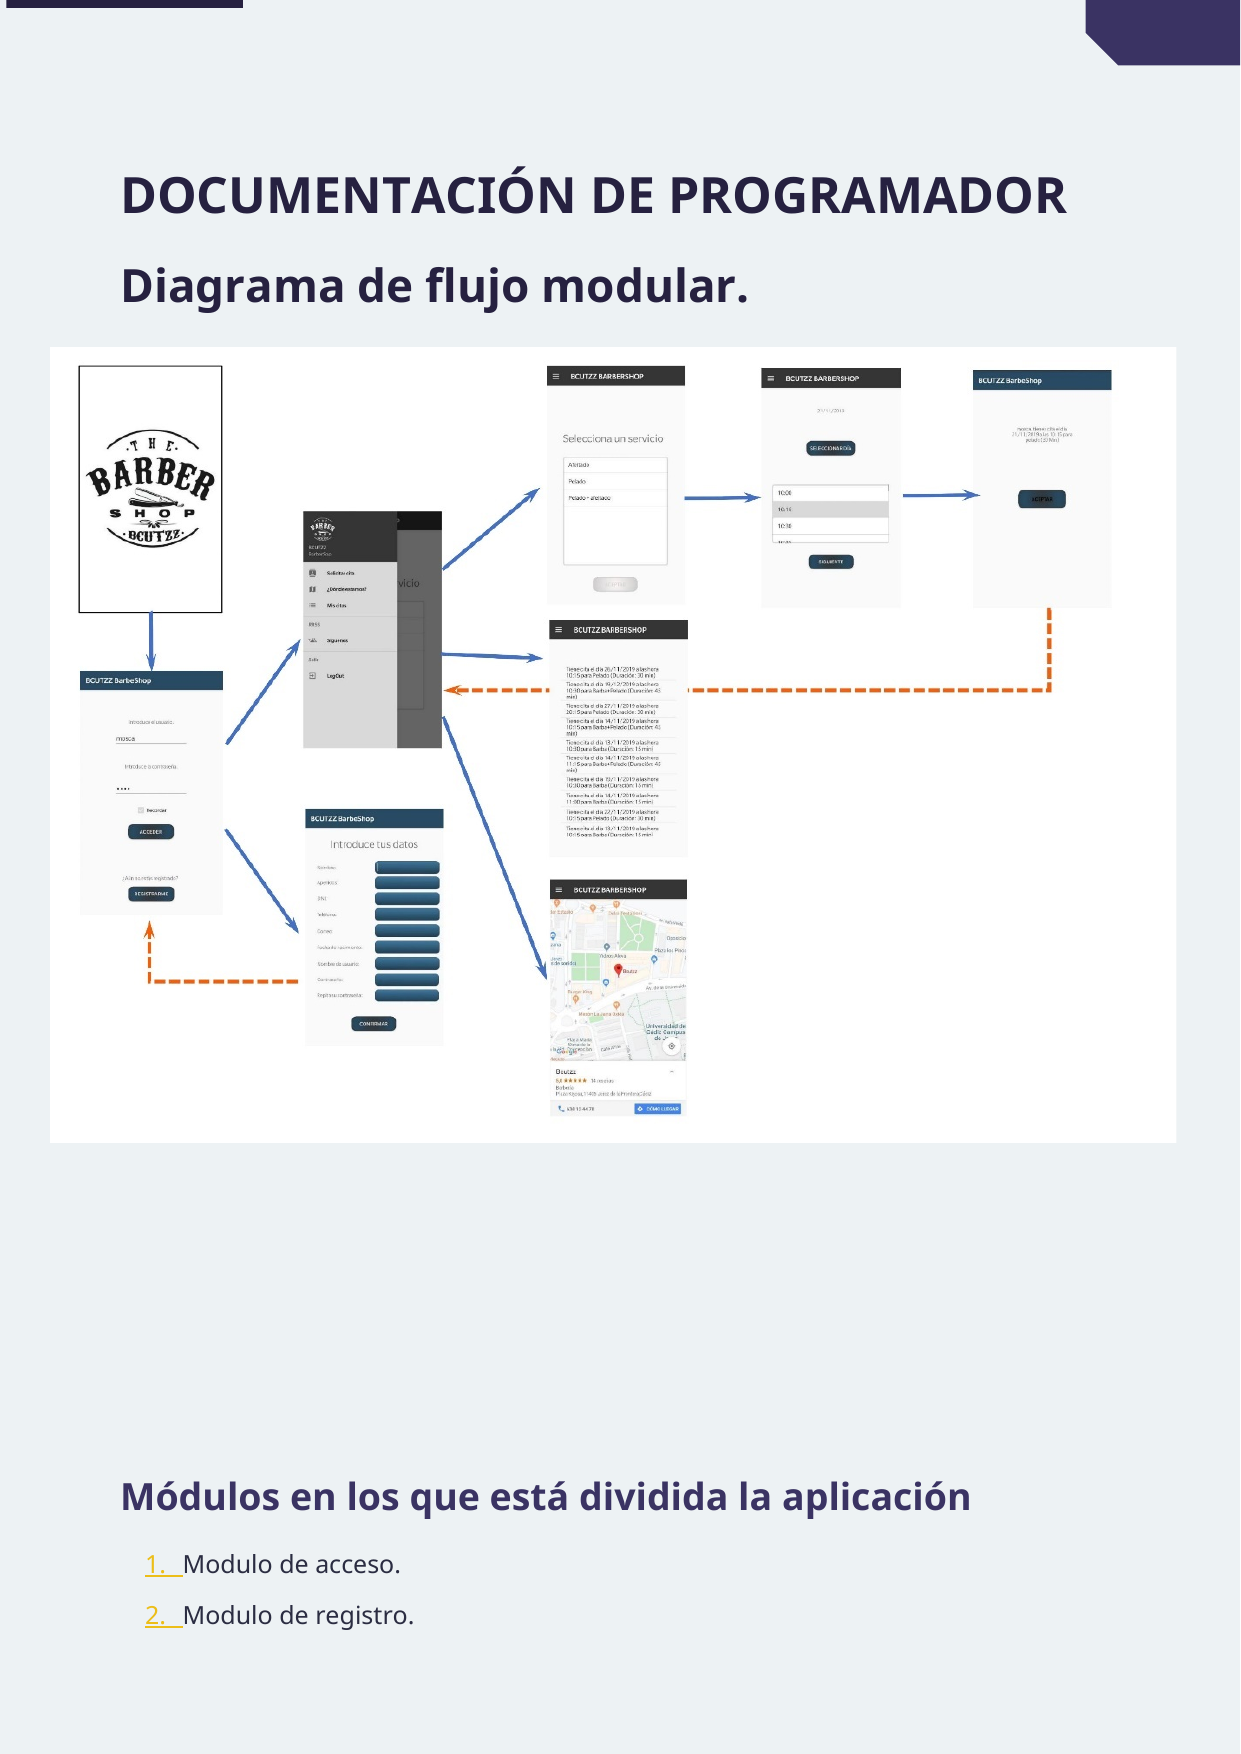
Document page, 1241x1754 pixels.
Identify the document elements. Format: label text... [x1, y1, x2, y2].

list Modulo de registro. [145, 1598, 1120, 1632]
subtitle Módulos en los que está dividida la aplicación [120, 1470, 1120, 1521]
list Modulo de acceso. [145, 1547, 1120, 1581]
subtitle Diagrama de flujo modular. [120, 253, 1120, 316]
picture [50, 347, 1177, 1143]
subtitle Documentación de programador [120, 160, 1120, 228]
